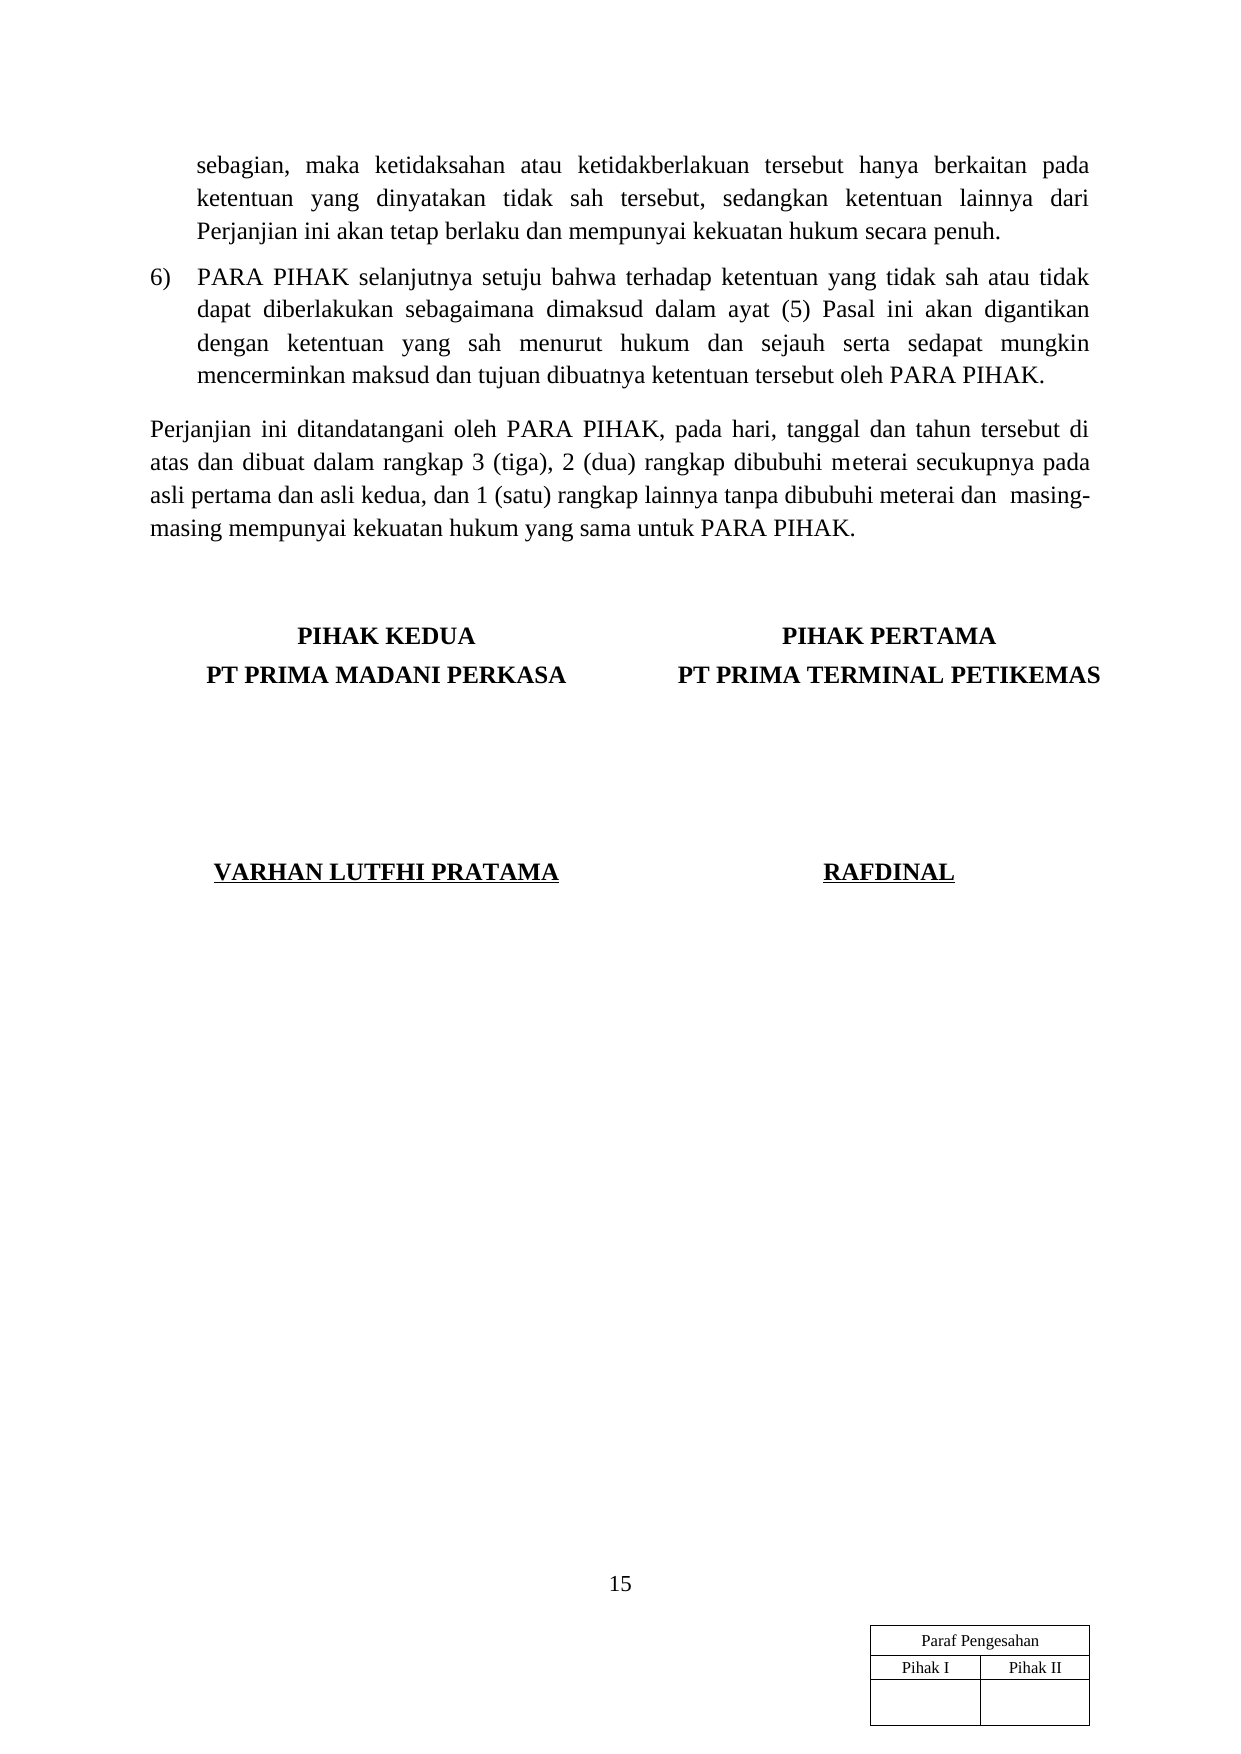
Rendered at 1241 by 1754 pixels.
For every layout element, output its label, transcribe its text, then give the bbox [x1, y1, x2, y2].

text Perjanjian ini ditandatangani oleh PARA PIHAK, pada hari, tanggal dan tahun tersebut di atas dan dibuat dalam rangkap 3 (tiga), 2 (dua) rangkap dibubuhi meterai secukupnya pada asli pertama dan asli kedua, dan 1 (satu) rangkap lainnya tanpa dibubuhi meterai dan masing-masing mempunyai kekuatan hukum yang sama untuk PARA PIHAK. [150, 414, 1090, 542]
list PARA PIHAK selanjutnya setuju bahwa terhadap ketentuan yang tidak sah atau tidak dapat diberlakukan sebagaimana dimaksud dalam ayat (5) Pasal ini akan digantikan dengan ketentuan yang sah menurut hukum dan sejauh serta sedapat mungkin mencerminkan maksud dan tujuan dibuatnya ketentuan tersebut oleh PARA PIHAK. [150, 262, 1090, 389]
table_header PIHAK KEDUA PT PRIMA MADANI PERKASA VARHAN LUTFHI PRATAMA [135, 621, 638, 935]
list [150, 150, 1090, 245]
table_header PIHAK PERTAMA PT PRIMA TERMINAL PETIKEMAS RAFDINAL [638, 621, 1141, 935]
